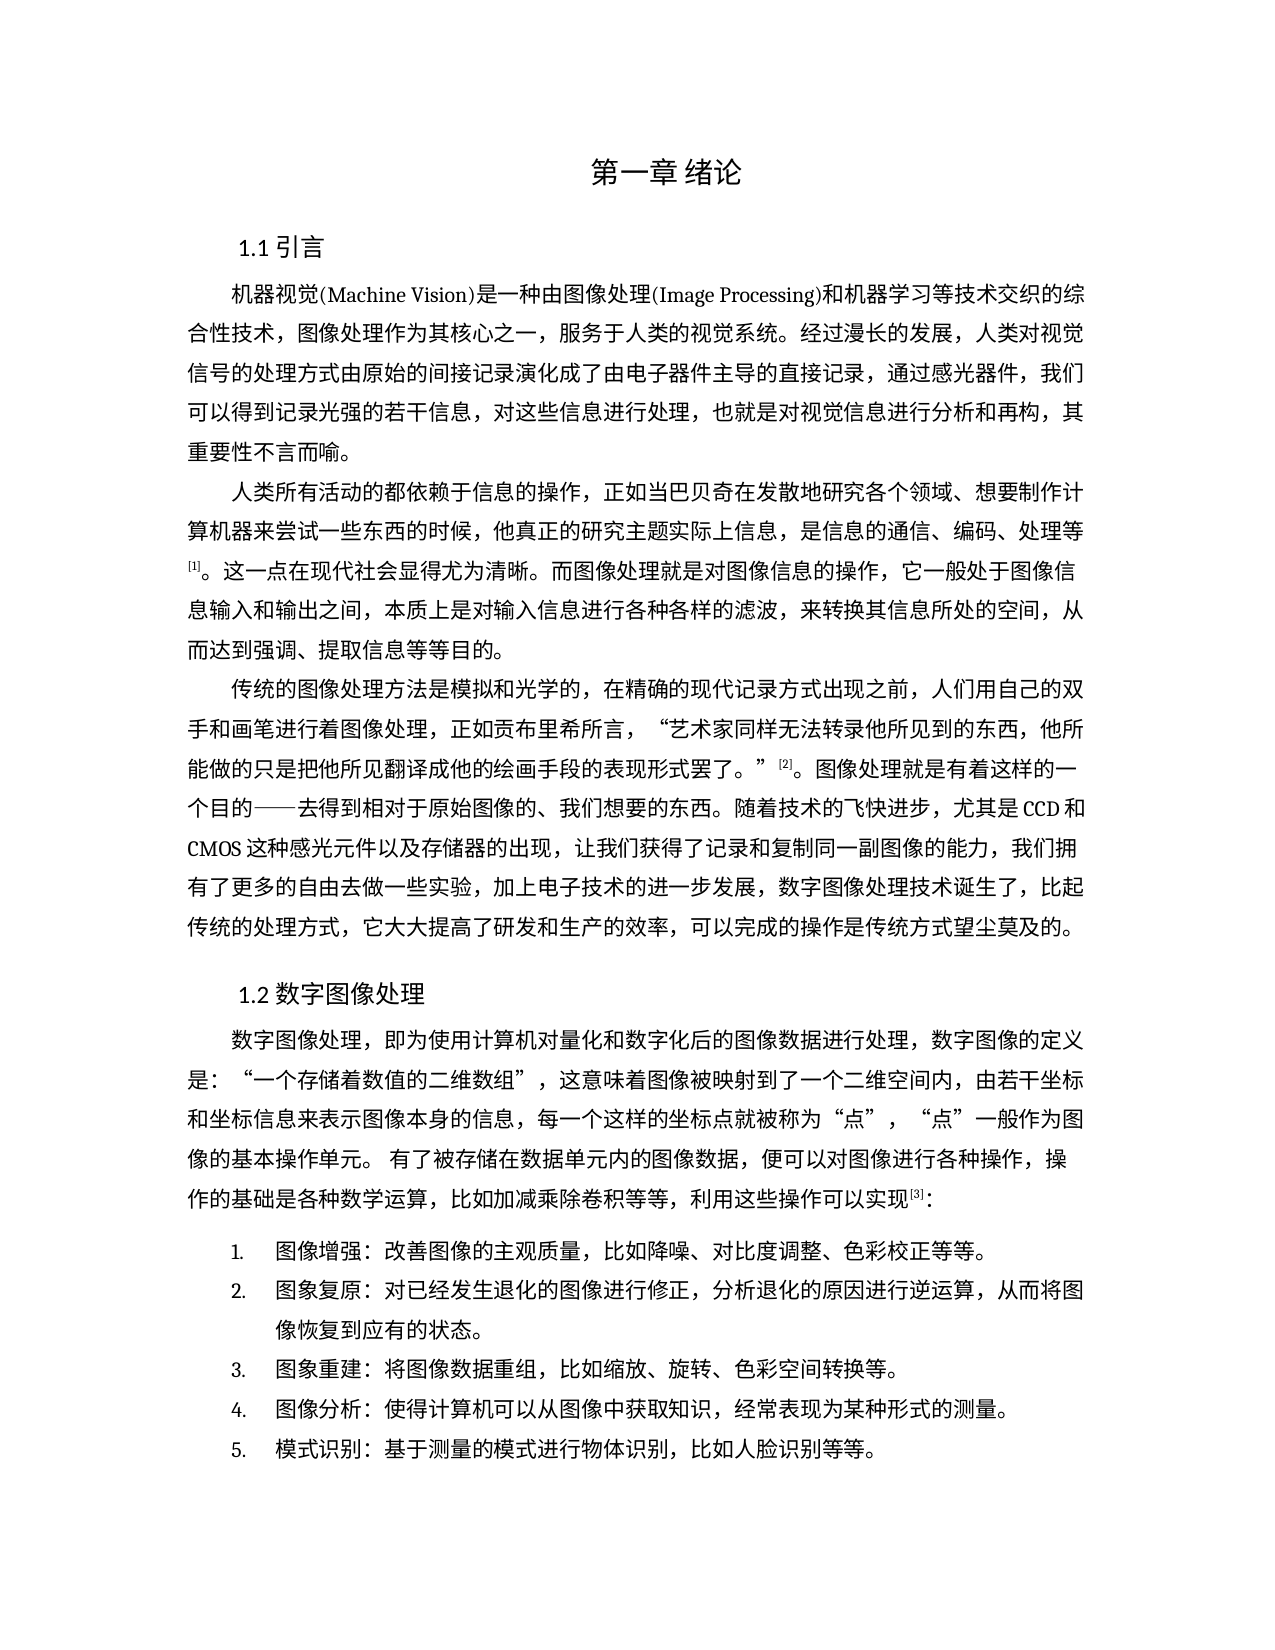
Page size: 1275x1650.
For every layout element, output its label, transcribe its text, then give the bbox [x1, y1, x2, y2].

list 图像分析：使得计算机可以从图像中获取知识，经常表现为某种形式的测量。 [231, 1392, 1087, 1424]
list 图象重建：将图像数据重组，比如缩放、旋转、色彩空间转换等。 [231, 1352, 1087, 1384]
text 人类所有活动的都依赖于信息的操作，正如当巴贝奇在发散地研究各个领域、想要制作计算机器来尝试一些东西的时候，他真正的研究主题实际上信息，是信息的通信、编码、处理等[1]。这一点在现代社会显得尤为清晰。而图像处理就是对图像信息的操作，它一般处于图像信息输入和输出之间，本质上是对输入信息进行各种各样的滤波，来转换其信息所处的空间，从而达到强调、提取信息等等目的。 [187, 474, 1087, 664]
list 图像增强：改善图像的主观质量，比如降噪、对比度调整、色彩校正等等。 [231, 1234, 1087, 1265]
subtitle 1.2 数字图像处理 [187, 974, 1087, 1011]
subtitle 1.1 引言 [187, 228, 1087, 264]
text 机器视觉(Machine Vision)是一种由图像处理(Image Processing)和机器学习等技术交织的综合性技术，图像处理作为其核心之一，服务于人类的视觉系统。经过漫长的发展，人类对视觉信号的处理方式由原始的间接记录演化成了由电子器件主导的直接记录，通过感光器件，我们可以得到记录光强的若干信息，对这些信息进行处理，也就是对视觉信息进行分析和再构，其重要性不言而喻。 [187, 277, 1087, 467]
list 图象复原：对已经发生退化的图像进行修正，分析退化的原因进行逆运算，从而将图像恢复到应有的状态。 [231, 1273, 1087, 1344]
text 数字图像处理，即为使用计算机对量化和数字化后的图像数据进行处理，数字图像的定义是：“一个存储着数值的二维数组”，这意味着图像被映射到了一个二维空间内，由若干坐标和坐标信息来表示图像本身的信息，每一个这样的坐标点就被称为“点”，“点”一般作为图像的基本操作单元。 有了被存储在数据单元内的图像数据，便可以对图像进行各种操作，操作的基础是各种数学运算，比如加减乘除卷积等等，利用这些操作可以实现[3]： [187, 1023, 1087, 1213]
subtitle 第一章 绪论 [187, 150, 1087, 192]
text 传统的图像处理方法是模拟和光学的，在精确的现代记录方式出现之前，人们用自己的双手和画笔进行着图像处理，正如贡布里希所言，“艺术家同样无法转录他所见到的东西，他所能做的只是把他所见翻译成他的绘画手段的表现形式罢了。”[2]。图像处理就是有着这样的一个目的——去得到相对于原始图像的、我们想要的东西。随着技术的飞快进步，尤其是CCD和CMOS这种感光元件以及存储器的出现，让我们获得了记录和复制同一副图像的能力，我们拥有了更多的自由去做一些实验，加上电子技术的进一步发展，数字图像处理技术诞生了，比起传统的处理方式，它大大提高了研发和生产的效率，可以完成的操作是传统方式望尘莫及的。 [187, 672, 1087, 942]
list 模式识别：基于测量的模式进行物体识别，比如人脸识别等等。 [231, 1432, 1087, 1463]
